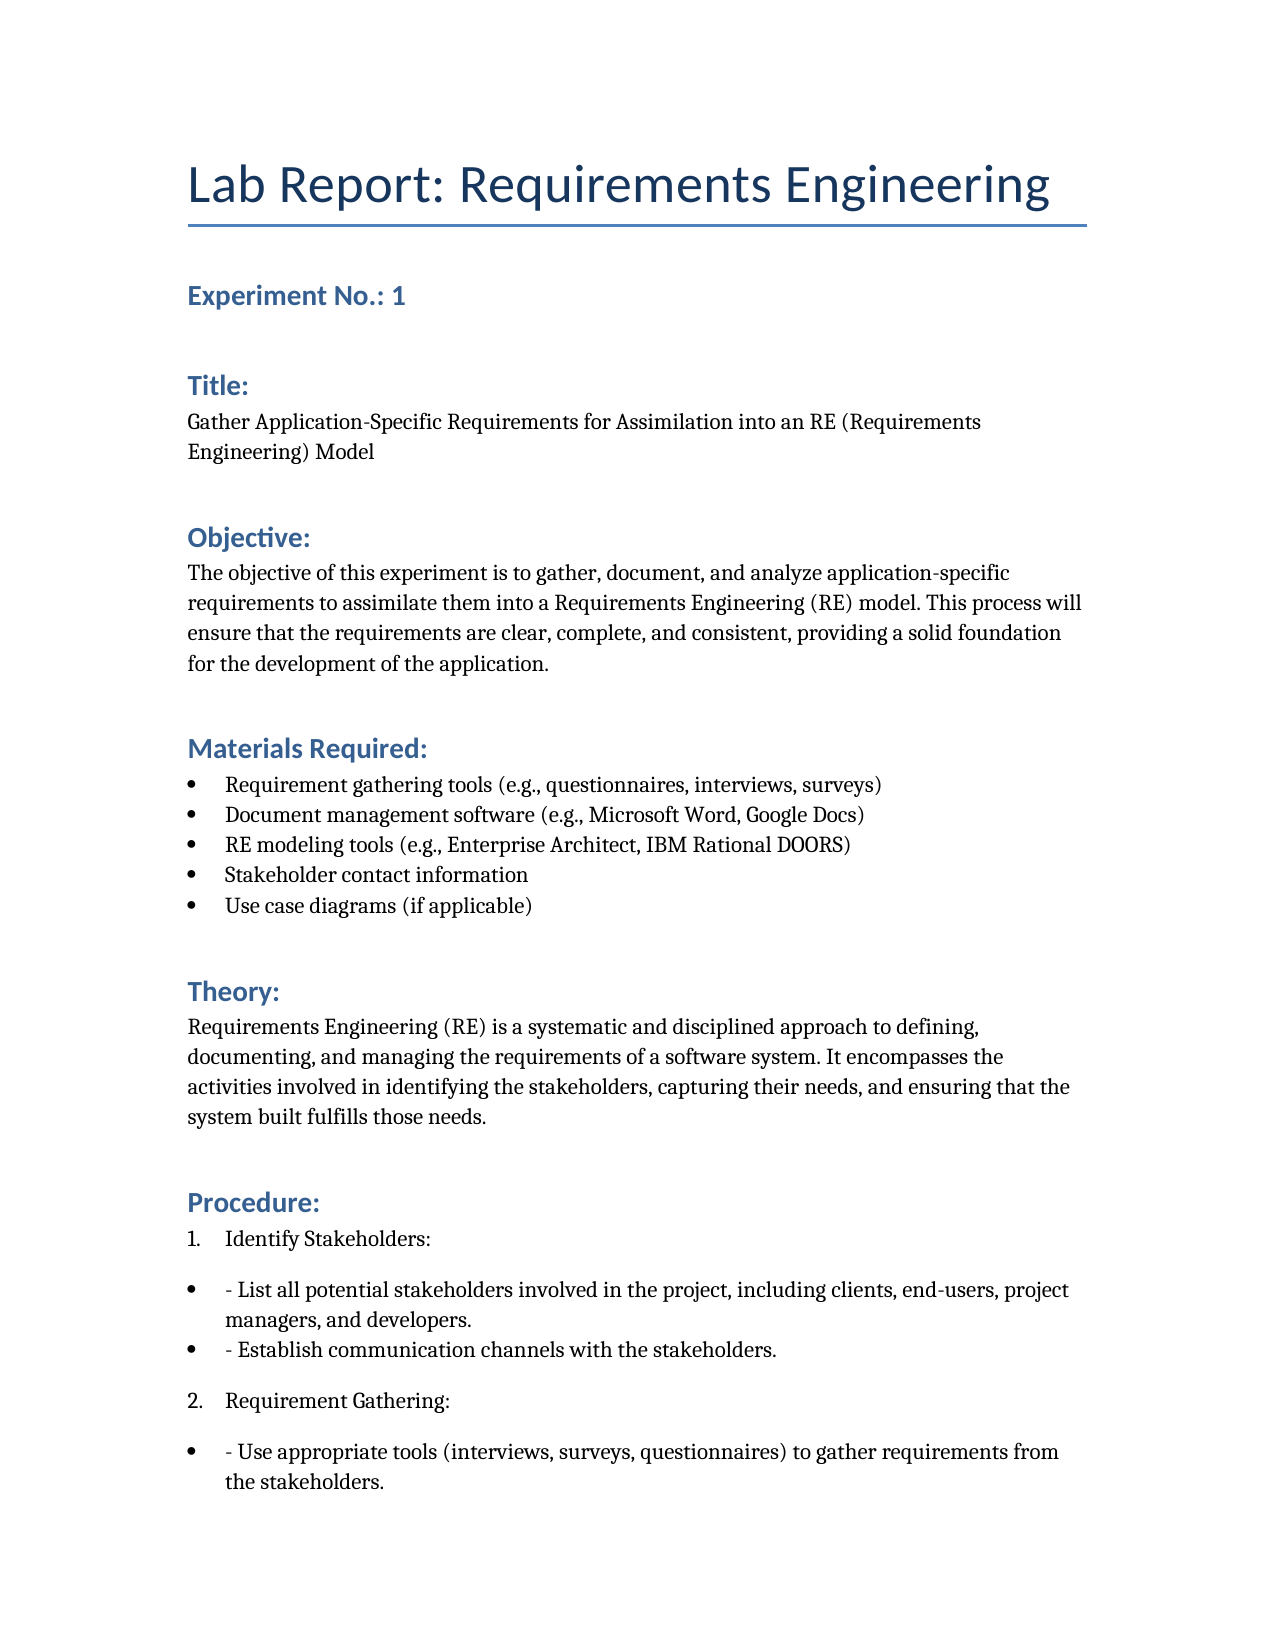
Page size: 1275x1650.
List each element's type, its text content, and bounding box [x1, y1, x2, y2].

text Gather Application-Specific Requirements for Assimilation into an RE (Requirements Engineering) Model [187, 408, 1087, 465]
list Identify Stakeholders: [187, 1225, 1087, 1252]
subtitle Materials Required: [187, 731, 1087, 766]
list - Establish communication channels with the stakeholders. [187, 1337, 1087, 1363]
list Requirement gathering tools (e.g., questionnaires, interviews, surveys) [187, 772, 1087, 798]
list Use case diagrams (if applicable) [187, 892, 1087, 919]
subtitle Experiment No.: 1 [187, 277, 1087, 312]
list - List all potential stakeholders involved in the project, including clients, end-users, project managers, and developers. [187, 1276, 1087, 1333]
list Stakeholder contact information [187, 862, 1087, 888]
subtitle Theory: [187, 973, 1087, 1008]
list RE modeling tools (e.g., Enterprise Architect, IBM Rational DOORS) [187, 832, 1087, 858]
list Document management software (e.g., Microsoft Word, Google Docs) [187, 802, 1087, 828]
title Lab Report: Requirements Engineering [187, 150, 1087, 227]
text Requirements Engineering (RE) is a systematic and disciplined approach to defining, documenting, and managing the requirements of a software system. It encompasses the activities involved in identifying the stakeholders, capturing their needs, and ensuring that the system built fulfills those needs. [187, 1013, 1087, 1131]
list - Use appropriate tools (interviews, surveys, questionnaires) to gather requirements from the stakeholders. [187, 1439, 1087, 1495]
list Requirement Gathering: [187, 1388, 1087, 1414]
subtitle Procedure: [187, 1184, 1087, 1220]
text The objective of this experiment is to gather, document, and analyze application-specific requirements to assimilate them into a Requirements Engineering (RE) model. This process will ensure that the requirements are clear, complete, and consistent, providing a solid foundation for the development of the application. [187, 560, 1087, 677]
subtitle Title: [187, 367, 1087, 403]
subtitle Objective: [187, 519, 1087, 554]
